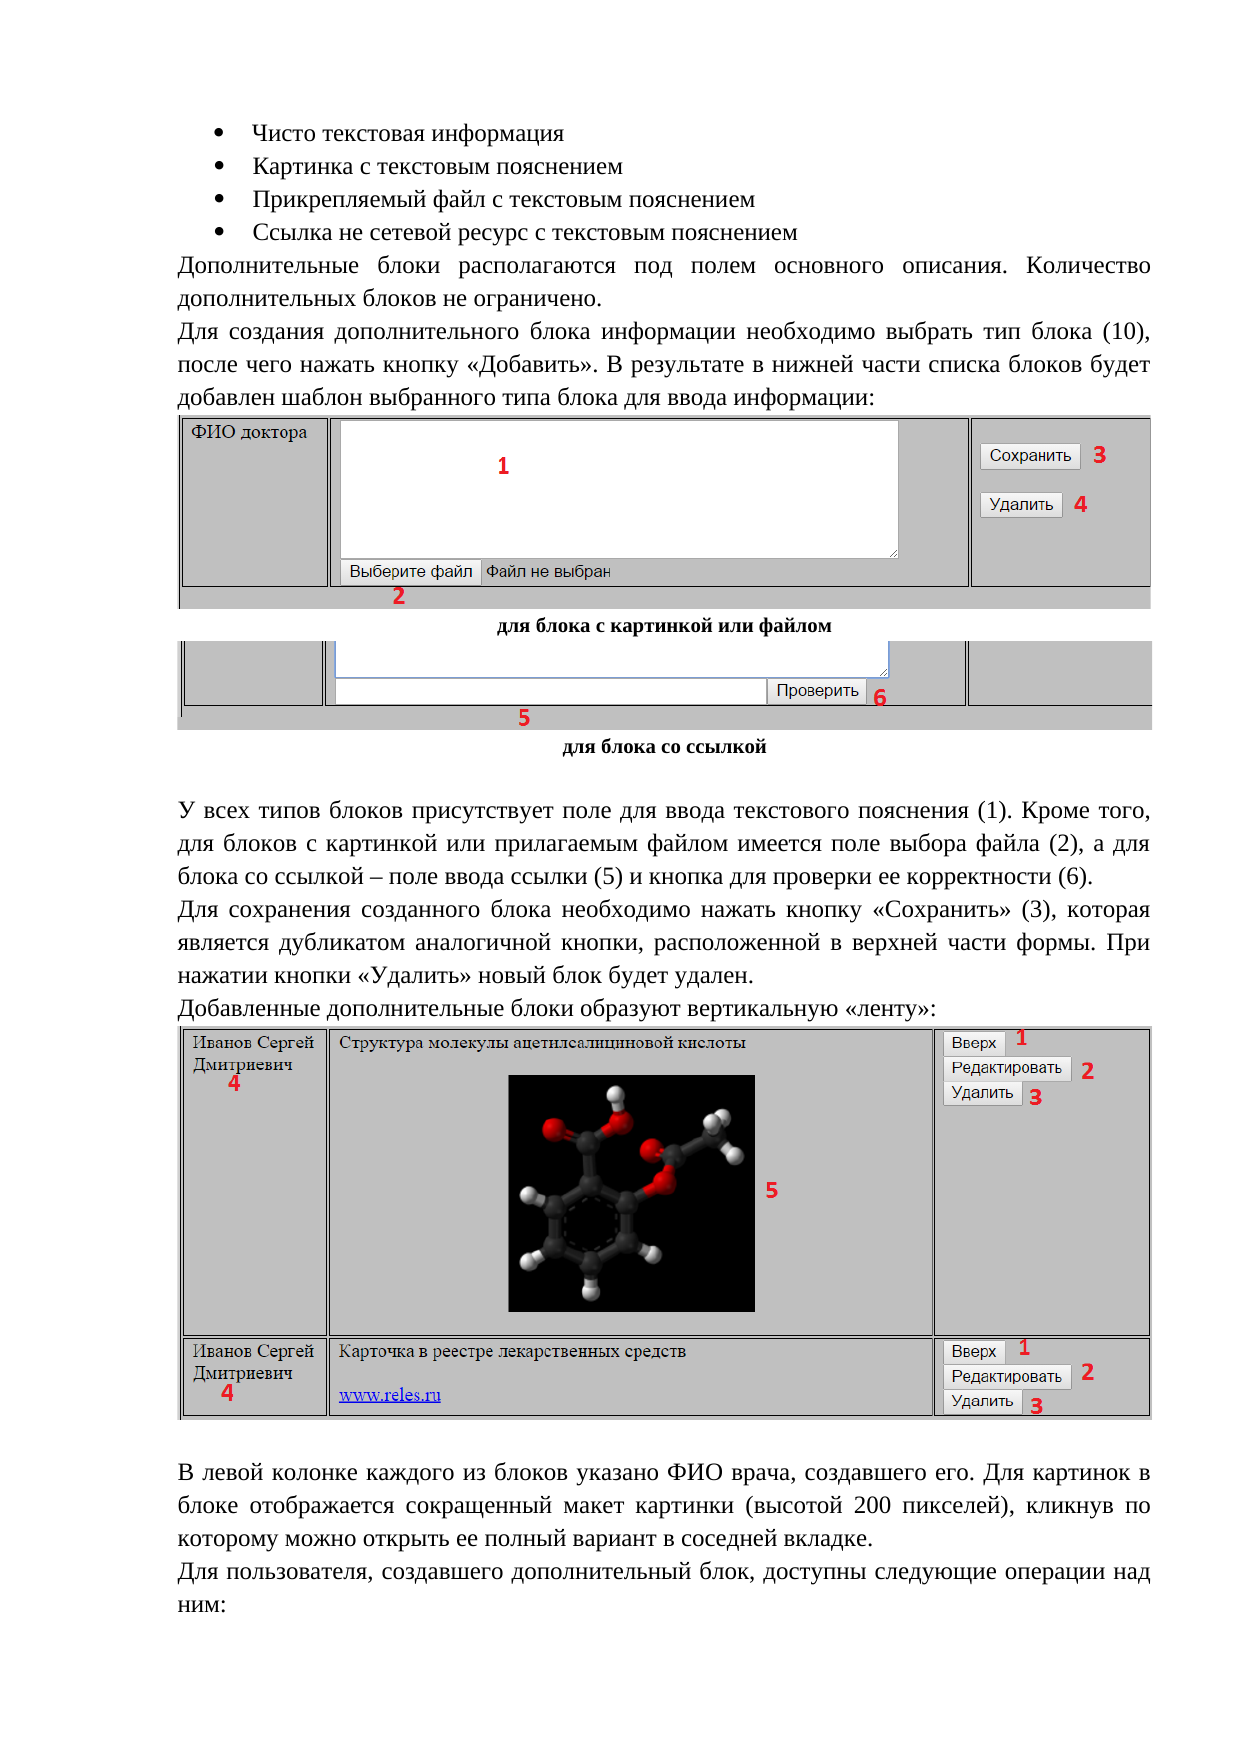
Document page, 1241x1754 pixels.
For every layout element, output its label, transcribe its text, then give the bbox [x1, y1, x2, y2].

list Прикрепляемый файл с текстовым пояснением [215, 184, 1152, 213]
text Для сохранения созданного блока необходимо нажать кнопку «Сохранить» (3), которая является дубликатом аналогичной кнопки, расположенной в верхней части формы. При нажатии кнопки «Удалить» новый блок будет удален. [177, 894, 1152, 989]
text Для пользователя, создавшего дополнительный блок, доступны следующие операции над ним: [177, 1556, 1152, 1618]
picture [177, 641, 1153, 730]
list Картинка с текстовым пояснением [215, 151, 1152, 180]
text В левой колонке каждого из блоков указано ФИО врача, создавшего его. Для картинок в блоке отображается сокращенный макет картинки (высотой 200 пикселей), кликнув по которому можно открыть ее полный вариант в соседней вкладке. [177, 1457, 1152, 1552]
text Добавленные дополнительные блоки образуют вертикальную «ленту»: [177, 993, 1152, 1022]
text Дополнительные блоки располагаются под полем основного описания. Количество дополнительных блоков не ограничено. [177, 250, 1152, 312]
text У всех типов блоков присутствует поле для ввода текстового пояснения (1). Кроме того, для блоков с картинкой или прилагаемым файлом имеется поле выбора файла (2), а для блока со ссылкой – поле ввода ссылки (5) и кнопка для проверки ее корректности (6). [177, 795, 1152, 890]
picture [177, 415, 1151, 609]
text для блока со ссылкой [177, 734, 1152, 758]
text для блока с картинкой или файлом [177, 613, 1152, 637]
list Чисто текстовая информация [214, 118, 1152, 147]
picture [177, 1026, 1153, 1420]
list Ссылка не сетевой ресурс с текстовым пояснением [215, 217, 1152, 246]
text Для создания дополнительного блока информации необходимо выбрать тип блока (10), после чего нажать кнопку «Добавить». В результате в нижней части списка блоков будет добавлен шаблон выбранного типа блока для ввода информации: [177, 316, 1152, 411]
